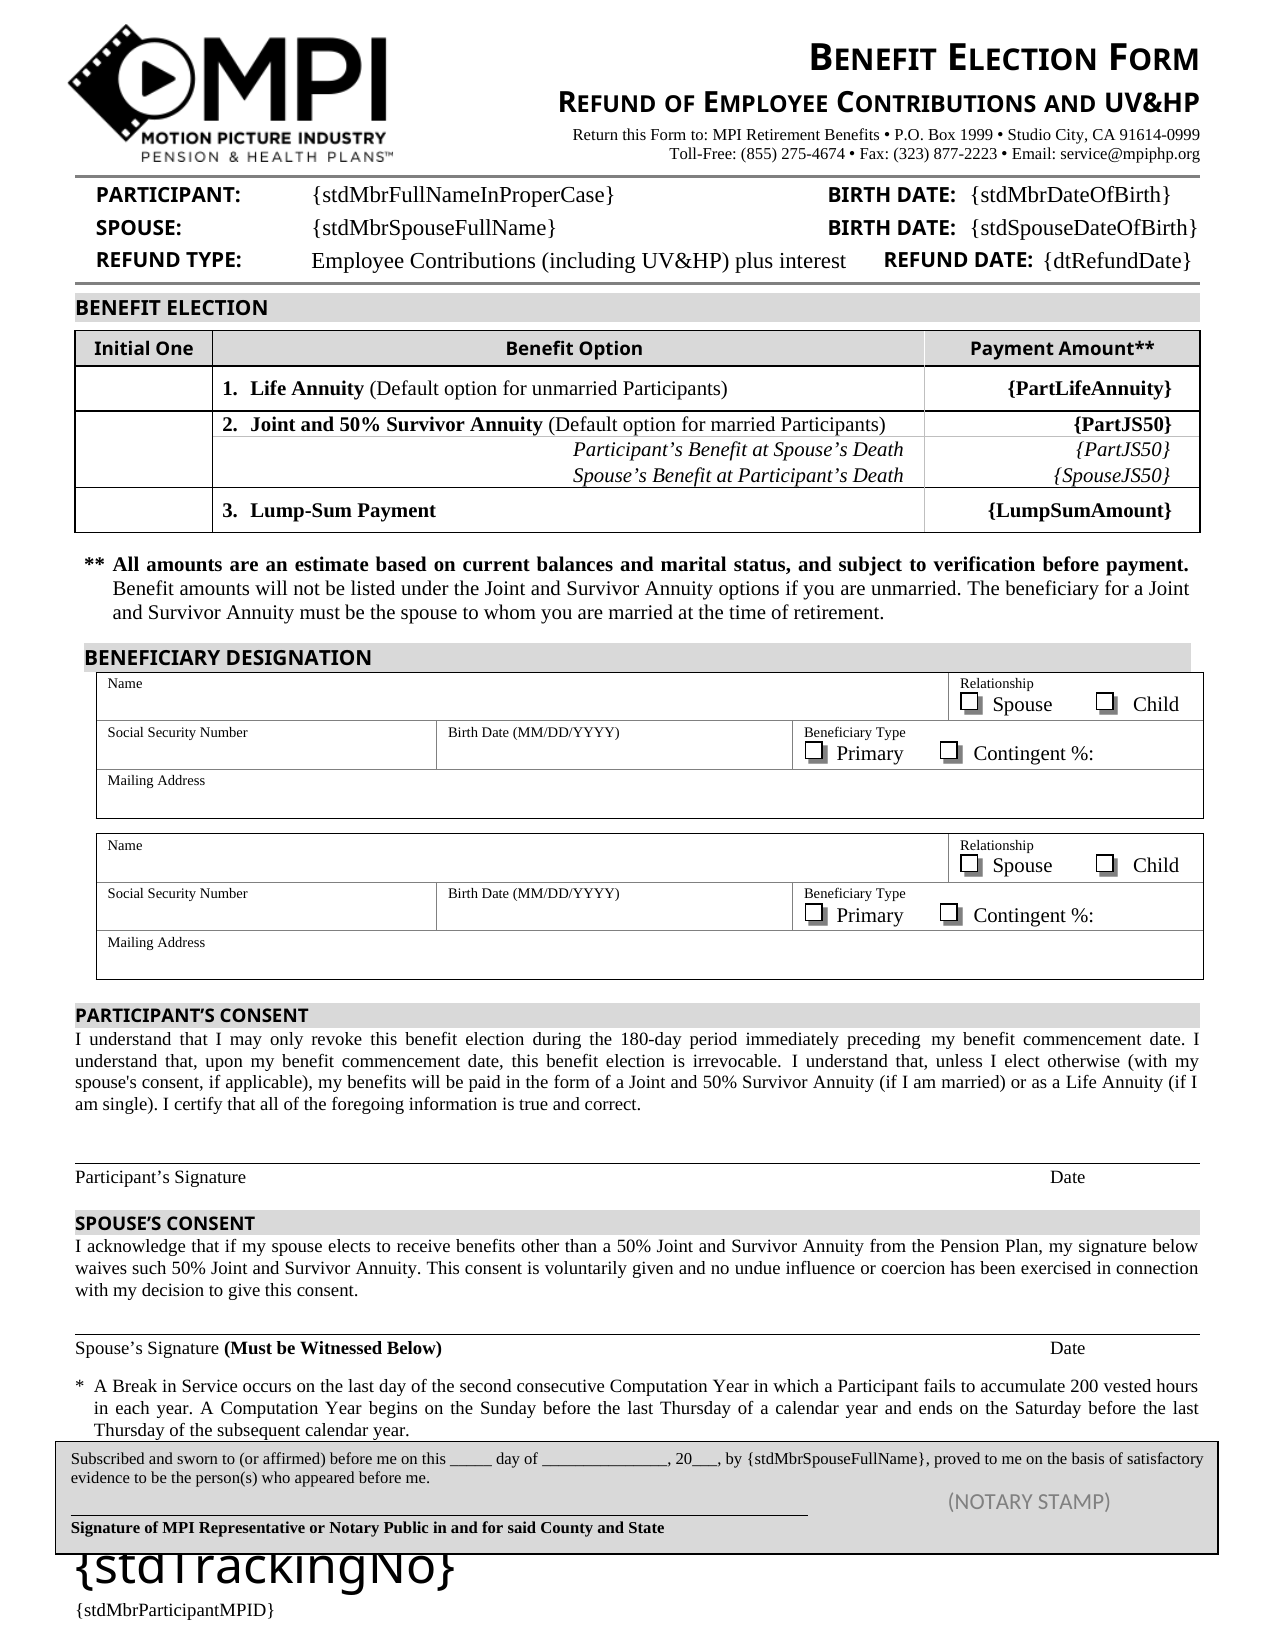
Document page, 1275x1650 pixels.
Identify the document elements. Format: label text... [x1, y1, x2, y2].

text Participant’s Signature Date [75, 1164, 1200, 1187]
text ** All amounts are an estimate based on current balances and marital status, and subject to verification before payment. Benefit amounts will not be listed under the Joint and Survivor Annuity options if you are unmarried. The beneficiary for a Joint and Survivor Annuity must be the spouse to whom you are married at the time of retirement. [84, 552, 1191, 624]
table_cell {stdSpouseDateOfBirth} [958, 211, 1202, 243]
table_cell Birth Date (MM/DD/YYYY) [437, 883, 792, 930]
table_header Name [97, 834, 948, 882]
table_cell SPOUSE: [96, 211, 302, 243]
table_cell [76, 488, 212, 532]
table_header Relationship Spouse Child [949, 673, 1203, 720]
table_cell Social Security Number [97, 721, 436, 769]
table_cell Birth Date (MM/DD/YYYY) [437, 721, 792, 769]
picture [64, 24, 398, 162]
table_cell REFUND DATE: [855, 244, 1033, 276]
table_cell Life Annuity (Default option for unmarried Participants) [213, 367, 924, 410]
text BENEFIT ELECTION [75, 293, 1200, 322]
table_header Initial One [76, 331, 212, 365]
table_cell {stdMbrSpouseFullName} [302, 211, 752, 243]
table_cell {LumpSumAmount} [925, 488, 1199, 532]
table_cell {PartLifeAnnuity} [925, 367, 1199, 410]
table_cell [76, 367, 212, 410]
text I understand that I may only revoke this benefit election during the 180-day period immediately preceding my benefit commencement date. I understand that, upon my benefit commencement date, this benefit election is irrevocable. I understand that, unless I elect otherwise (with my spouse's consent, if applicable), my benefits will be paid in the form of a Joint and 50% Survivor Annuity (if I am married) or as a Life Annuity (if I am single). I certify that all of the foregoing information is true and correct. [75, 1028, 1200, 1114]
table_cell BIRTH DATE: [752, 211, 958, 243]
table_header Payment Amount** [925, 331, 1199, 365]
text BENEFICIARY DESIGNATION [84, 643, 1191, 672]
table_header {stdMbrDateOfBirth} [958, 178, 1202, 211]
table_cell Lump-Sum Payment [213, 488, 924, 532]
table_cell Beneficiary Type Primary Contingent %: [793, 721, 1203, 769]
table_cell Participant’s Benefit at Spouse’s Death [213, 437, 924, 461]
table_cell {PartJS50} [925, 437, 1199, 461]
table_cell [76, 412, 212, 487]
table_cell Mailing Address [97, 770, 1203, 818]
table_header PARTICIPANT: [96, 178, 302, 211]
table_cell Spouse’s Benefit at Participant’s Death [213, 461, 924, 487]
table_header Benefit Option [213, 331, 924, 365]
table_header BIRTH DATE: [752, 178, 958, 211]
table_cell Social Security Number [97, 883, 436, 930]
table_cell {SpouseJS50} [925, 461, 1199, 487]
text * A Break in Service occurs on the last day of the second consecutive Computation Year in which a Participant fails to accumulate 200 vested hours in each year. A Computation Year begins on the Sunday before the last Thursday of a calendar year and ends on the Saturday before the last Thursday of the subsequent calendar year. [75, 1375, 1200, 1440]
table_cell Employee Contributions (including UV&HP) plus interest [302, 244, 855, 276]
text PARTICIPANT’S CONSENT [75, 1003, 1200, 1028]
table_cell {dtRefundDate} [1033, 244, 1202, 276]
table_header {stdMbrFullNameInProperCase} [302, 178, 752, 211]
table_cell {PartJS50} [925, 412, 1199, 436]
table_header Name [97, 673, 948, 720]
table_cell REFUND TYPE: [96, 244, 302, 276]
text SPOUSE’S CONSENT [75, 1210, 1200, 1235]
table_cell Mailing Address [97, 931, 1203, 979]
table_cell Beneficiary Type Primary Contingent %: [793, 883, 1203, 930]
table_cell Joint and 50% Survivor Annuity (Default option for married Participants) [213, 412, 924, 436]
text Spouse’s Signature (Must be Witnessed Below) Date [75, 1335, 1200, 1358]
text I acknowledge that if my spouse elects to receive benefits other than a 50% Joint and Survivor Annuity from the Pension Plan, my signature below waives such 50% Joint and Survivor Annuity. This consent is voluntarily given and no undue influence or coercion has been exercised in connection with my decision to give this consent. [75, 1235, 1200, 1300]
table_header Relationship Spouse Child [949, 834, 1203, 882]
